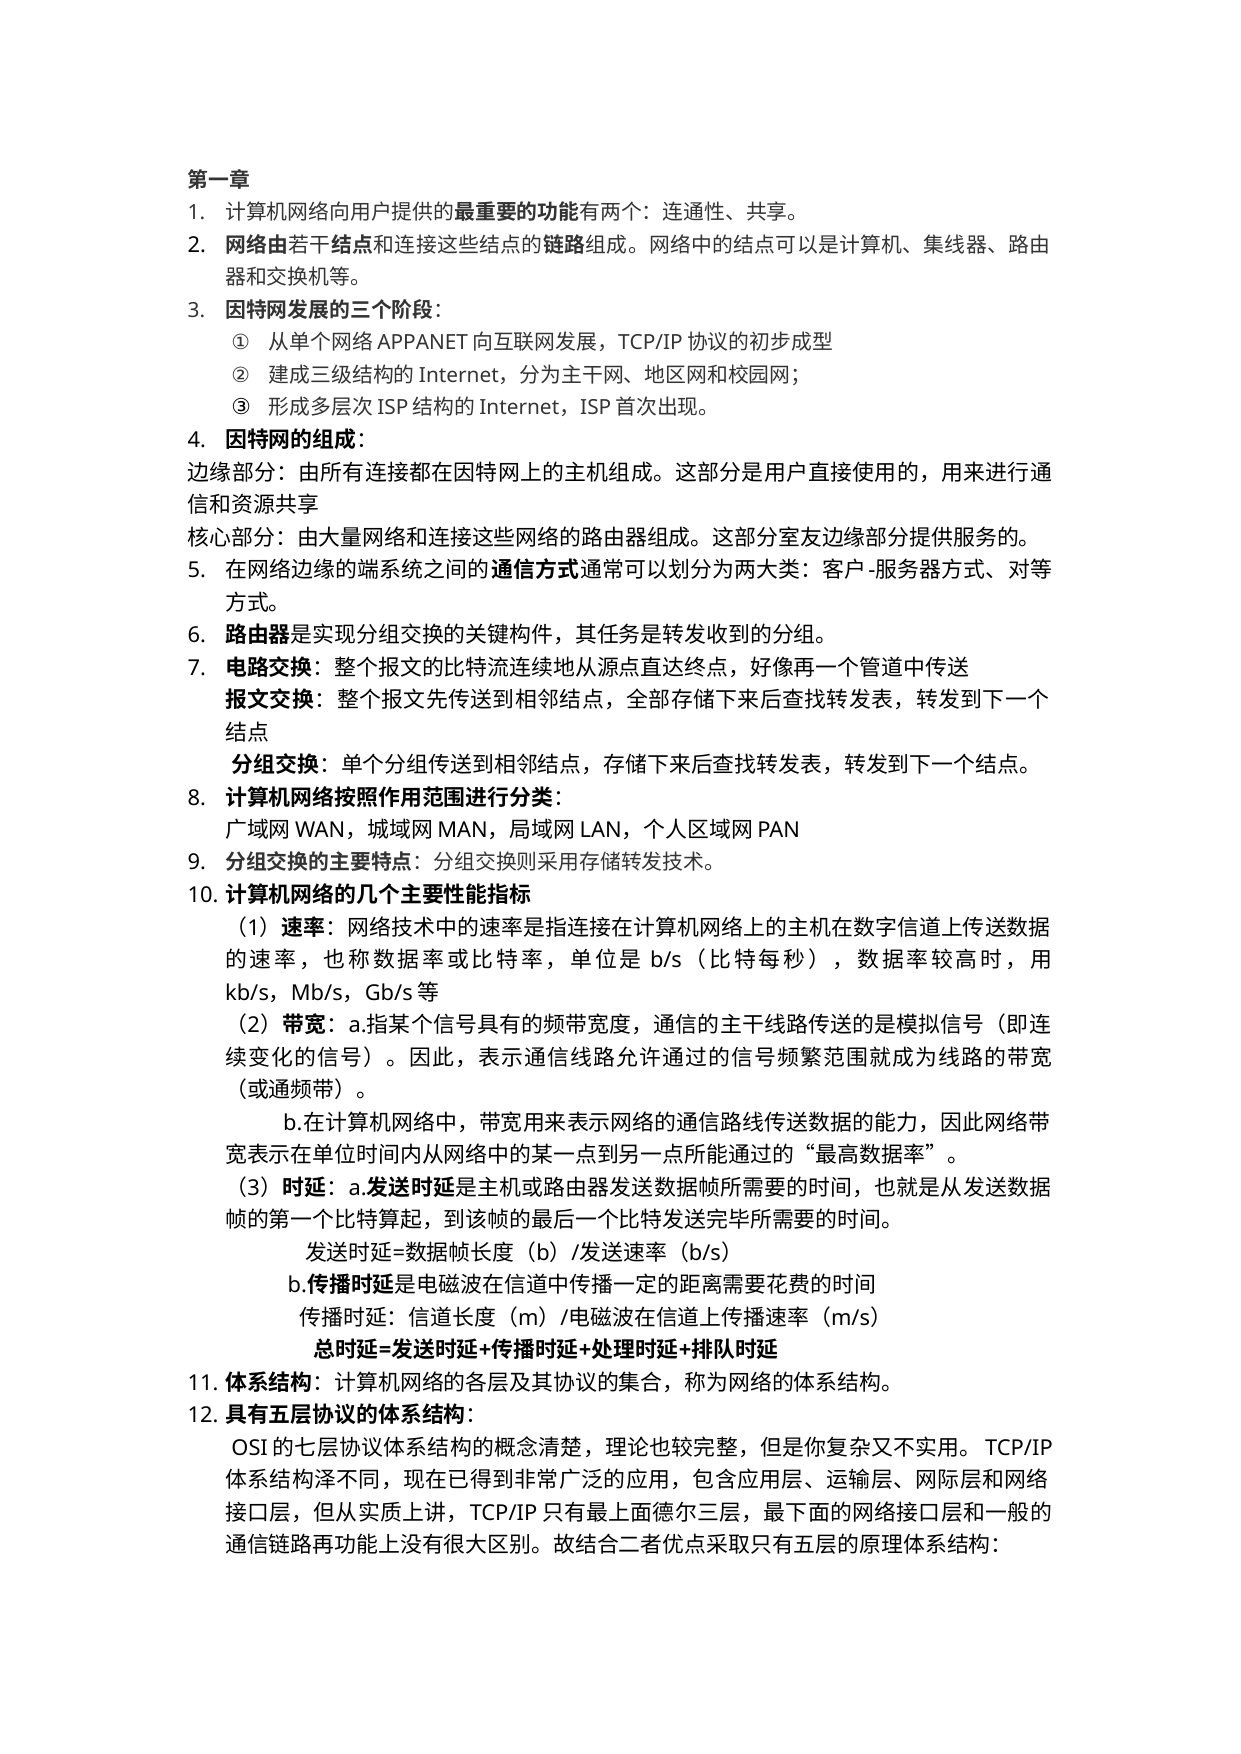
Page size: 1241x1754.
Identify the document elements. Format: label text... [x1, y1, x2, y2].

list 总时延=发送时延+传播时延+处理时延+排队时延 [225, 1332, 1053, 1364]
list 分组交换的主要特点：分组交换则采用存储转发技术。 [187, 844, 1053, 877]
list b.传播时延是电磁波在信道中传播一定的距离需要花费的时间 [225, 1267, 1053, 1299]
list 计算机网络的几个主要性能指标 [187, 877, 1053, 909]
text 核心部分：由大量网络和连接这些网络的路由器组成。这部分室友边缘部分提供服务的。 [187, 519, 1053, 552]
list 从单个网络APPANET向互联网发展，TCP/IP协议的初步成型 [231, 324, 1053, 357]
list 计算机网络按照作用范围进行分类： [187, 779, 1053, 812]
list 具有五层协议的体系结构： [187, 1397, 1053, 1429]
list 体系结构：计算机网络的各层及其协议的集合，称为网络的体系结构。 [187, 1364, 1053, 1397]
list 计算机网络向用户提供的最重要的功能有两个：连通性、共享。 [187, 194, 1053, 227]
list 广域网WAN，城域网MAN，局域网LAN，个人区域网PAN [225, 812, 1053, 844]
list 发送时延=数据帧长度（b）/发送速率（b/s） [225, 1234, 1053, 1267]
list 因特网的组成： [187, 422, 1053, 454]
list （2）带宽：a.指某个信号具有的频带宽度，通信的主干线路传送的是模拟信号（即连续变化的信号）。因此，表示通信线路允许通过的信号频繁范围就成为线路的带宽（或通频带）。 [225, 1007, 1053, 1104]
list 建成三级结构的Internet，分为主干网、地区网和校园网； [231, 357, 1053, 389]
list 报文交换：整个报文先传送到相邻结点，全部存储下来后查找转发表，转发到下一个结点 [225, 682, 1053, 747]
list （3）时延：a.发送时延是主机或路由器发送数据帧所需要的时间，也就是从发送数据帧的第一个比特算起，到该帧的最后一个比特发送完毕所需要的时间。 [225, 1169, 1053, 1234]
list 网络由若干结点和连接这些结点的链路组成。网络中的结点可以是计算机、集线器、路由器和交换机等。 [187, 227, 1053, 292]
text 边缘部分：由所有连接都在因特网上的主机组成。这部分是用户直接使用的，用来进行通信和资源共享 [187, 454, 1053, 519]
list 形成多层次ISP结构的Internet，ISP首次出现。 [231, 389, 1053, 422]
list 因特网发展的三个阶段： [187, 292, 1053, 324]
list b.在计算机网络中，带宽用来表示网络的通信路线传送数据的能力，因此网络带宽表示在单位时间内从网络中的某一点到另一点所能通过的“最高数据率”。 [225, 1104, 1053, 1169]
text 第一章 [187, 162, 1053, 194]
list 在网络边缘的端系统之间的通信方式通常可以划分为两大类：客户-服务器方式、对等方式。 [187, 552, 1053, 617]
list （1）速率：网络技术中的速率是指连接在计算机网络上的主机在数字信道上传送数据的速率，也称数据率或比特率，单位是b/s（比特每秒），数据率较高时，用kb/s，Mb/s，Gb/s等 [225, 909, 1053, 1007]
list 传播时延：信道长度（m）/电磁波在信道上传播速率（m/s） [225, 1299, 1053, 1332]
list OSI的七层协议体系结构的概念清楚，理论也较完整，但是你复杂又不实用。TCP/IP体系结构泽不同，现在已得到非常广泛的应用，包含应用层、运输层、网际层和网络接口层，但从实质上讲，TCP/IP只有最上面德尔三层，最下面的网络接口层和一般的通信链路再功能上没有很大区别。故结合二者优点采取只有五层的原理体系结构： [225, 1429, 1053, 1559]
list 电路交换：整个报文的比特流连续地从源点直达终点，好像再一个管道中传送 [187, 649, 1053, 682]
text 分组交换：单个分组传送到相邻结点，存储下来后查找转发表，转发到下一个结点。 [187, 747, 1053, 779]
list 路由器是实现分组交换的关键构件，其任务是转发收到的分组。 [187, 617, 1053, 649]
